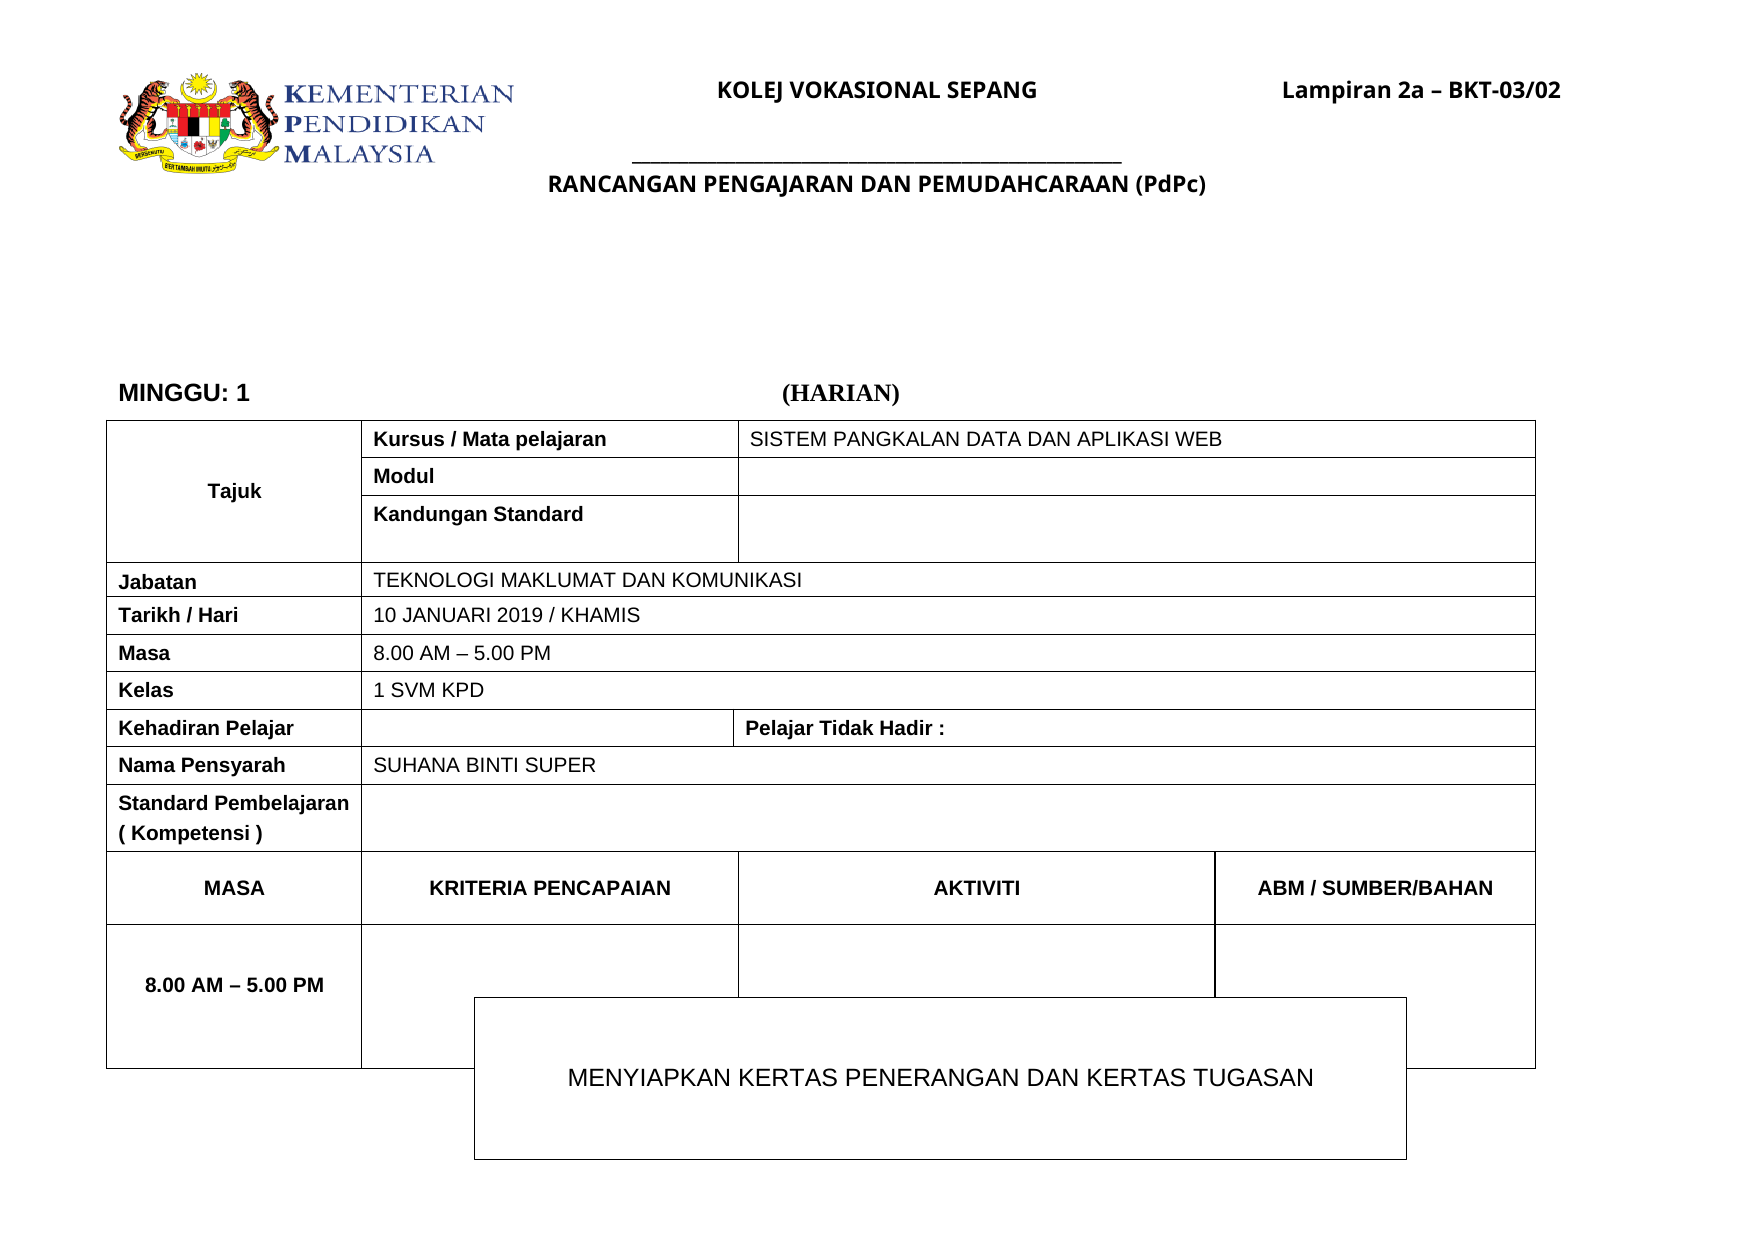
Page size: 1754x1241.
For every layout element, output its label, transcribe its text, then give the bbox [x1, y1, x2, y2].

table_cell KRITERIA PENCAPAIAN [362, 852, 738, 924]
table_cell [362, 785, 1535, 851]
table_cell 8.00 AM – 5.00 PM [362, 635, 1535, 671]
table_cell Pelajar Tidak Hadir : [734, 710, 1535, 746]
table_cell Modul [362, 458, 738, 494]
table_cell SUHANA BINTI SUPER [362, 747, 1535, 783]
table_cell 8.00 AM – 5.00 PM [107, 925, 361, 1068]
table_cell Kehadiran Pelajar [107, 710, 361, 746]
picture [118, 73, 514, 174]
table_cell Nama Pensyarah [107, 747, 361, 783]
table_cell 1 SVM KPD [362, 672, 1535, 708]
table_cell [739, 496, 1535, 562]
table_cell [362, 925, 738, 1068]
table_cell Kandungan Standard [362, 496, 738, 562]
table_cell [1216, 925, 1535, 1068]
table_cell [739, 458, 1535, 494]
table_cell [362, 710, 733, 746]
table_header Tajuk [107, 421, 361, 562]
table_cell TEKNOLOGI MAKLUMAT DAN KOMUNIKASI [362, 563, 1535, 596]
table_cell 10 JANUARI 2019 / KHAMIS [362, 597, 1535, 633]
table_cell Kelas [107, 672, 361, 708]
table_cell AKTIVITI [739, 852, 1214, 924]
table_cell [739, 925, 1214, 997]
table_header SISTEM PANGKALAN DATA DAN APLIKASI WEB [739, 421, 1535, 457]
table_header Kursus / Mata pelajaran [362, 421, 738, 457]
text MINGGU: 1 (HARIAN) [118, 378, 1636, 407]
table_cell MASA [107, 852, 361, 924]
table_cell Standard Pembelajaran ( Kompetensi ) [107, 785, 361, 851]
table_cell ABM / SUMBER/BAHAN [1216, 852, 1535, 924]
table_cell Masa [107, 635, 361, 671]
table_cell Jabatan [107, 563, 361, 596]
table_cell Tarikh / Hari [107, 597, 361, 633]
